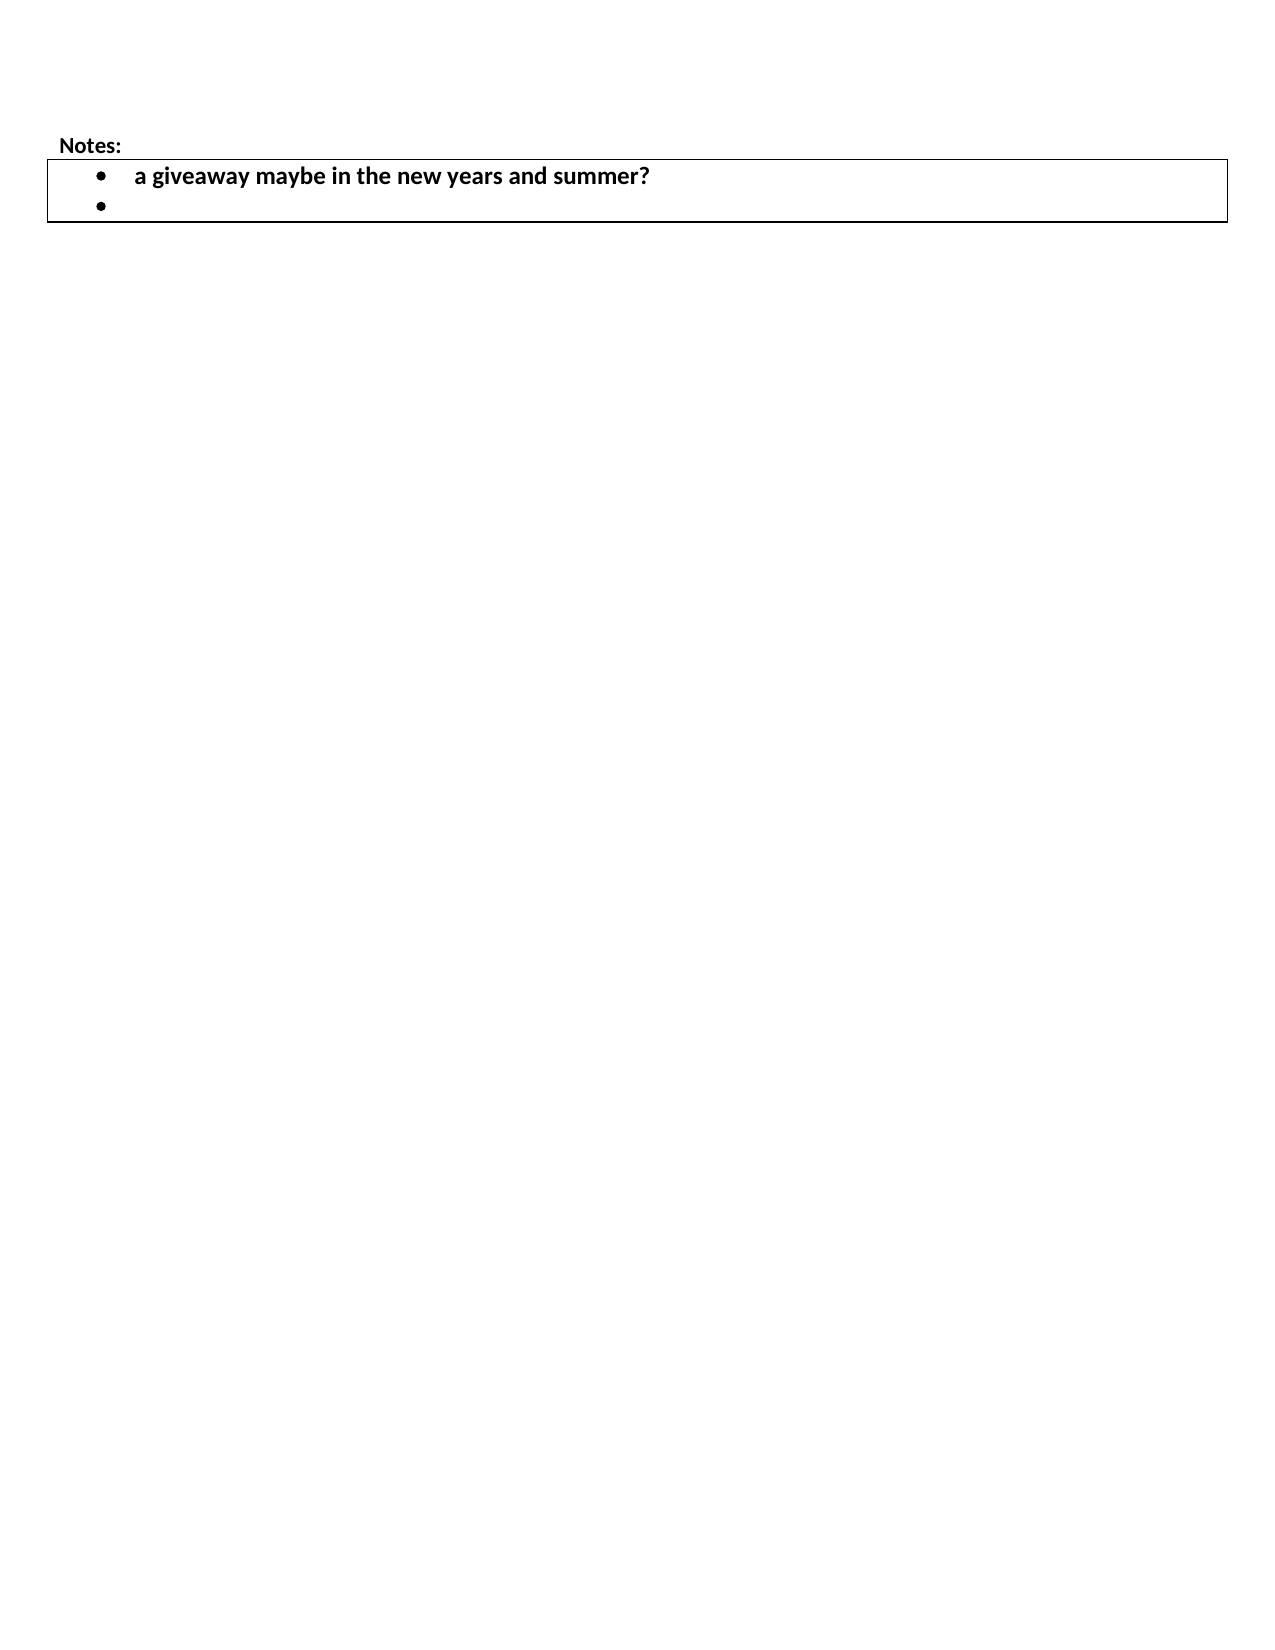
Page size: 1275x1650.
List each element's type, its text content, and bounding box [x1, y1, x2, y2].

text Notes: [59, 131, 1216, 159]
table_header a giveaway maybe in the new years and summer? [48, 160, 1227, 221]
